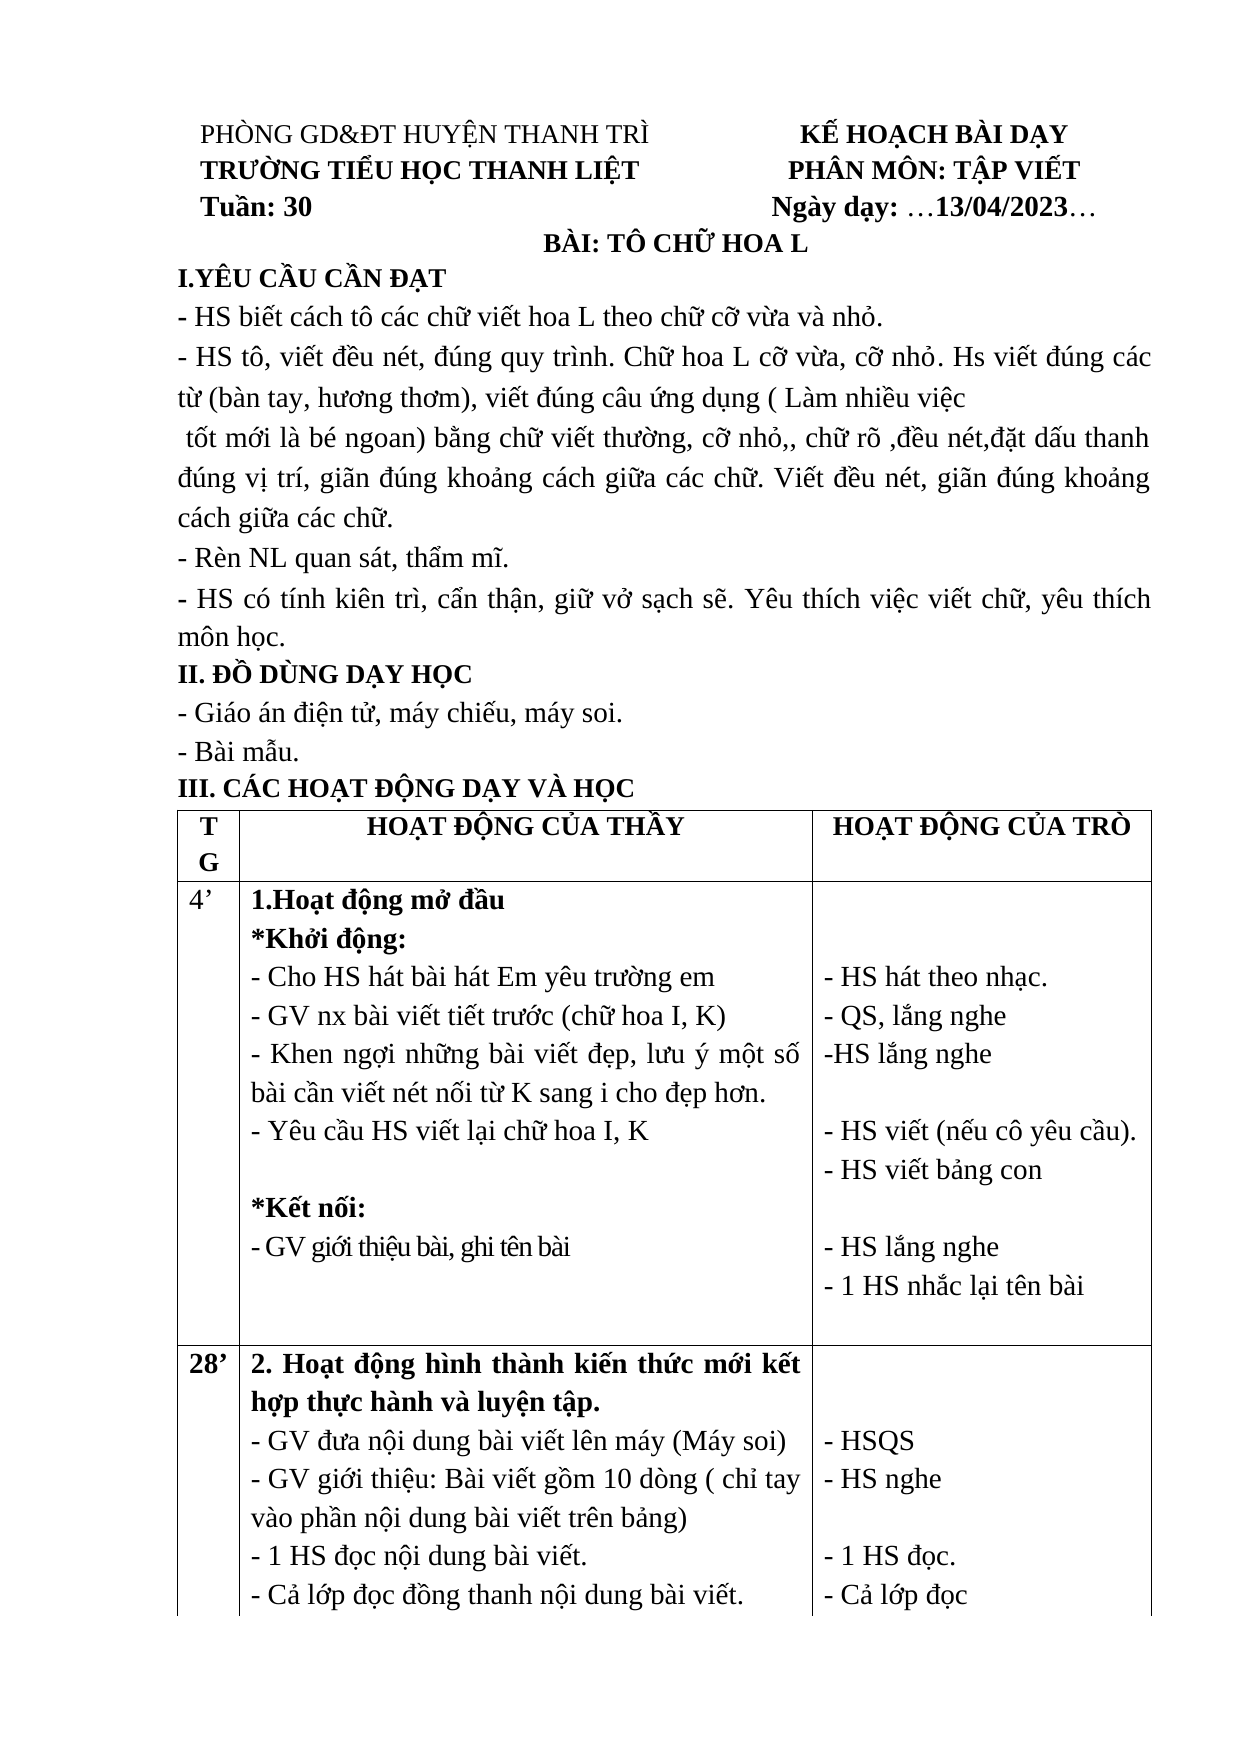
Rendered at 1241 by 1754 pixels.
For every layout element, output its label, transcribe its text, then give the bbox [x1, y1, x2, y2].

table_cell - HSQS - HS nghe - 1 HS đọc. - Cả lớp đọc [813, 1346, 1151, 1616]
table_cell 28’ [178, 1346, 239, 1616]
text tốt mới là bé ngoan) bằng chữ viết thường, cỡ nhỏ,, chữ rõ ,đều nét,đặt dấu thanh đúng vị trí, giãn đúng khoảng cách giữa các chữ. Viết đều nét, giãn đúng khoảng cách giữa các chữ. [177, 420, 1152, 534]
table_header HOẠT ĐỘNG CỦA TRÒ [813, 811, 1151, 881]
text - HS biết cách tô các chữ viết hoa L theo chữ cỡ vừa và nhỏ. [177, 299, 1152, 333]
text - HS có tính kiên trì, cẩn thận, giữ vở sạch sẽ. Yêu thích việc viết chữ, yêu thích môn học. [177, 581, 1152, 653]
table_cell - HS hát theo nhạc. - QS, lắng nghe -HS lắng nghe - HS viết (nếu cô yêu cầu). - HS viết bảng con - HS lắng nghe - 1 HS nhắc lại tên bài [813, 882, 1151, 1345]
table_header PHÒNG GD&ĐT HUYỆN THANH TRÌ TRƯỜNG TIỂU HỌC THANH LIỆT Tuần: 30 [189, 118, 705, 227]
text - Rèn NL quan sát, thẩm mĩ. [177, 541, 1152, 574]
table_header KẾ HOẠCH BÀI DẠY PHÂN MÔN: TẬP VIẾT Ngày dạy: …13/04/2023… [705, 118, 1163, 227]
table_header HOẠT ĐỘNG CỦA THẦY [240, 811, 812, 881]
table_cell 1.Hoạt động mở đầu *Khởi động: - Cho HS hát bài hát Em yêu trường em - GV nx bài viết tiết trước (chữ hoa I, K) - Khen ngợi những bài viết đẹp, lưu ý một số bài cần viết nét nối từ K sang i cho đẹp hơn. - Yêu cầu HS viết lại chữ hoa I, K *Kết nối: - GV giới thiệu bài, ghi tên bài [240, 882, 812, 1345]
text III. CÁC HOẠT ĐỘNG DẠY VÀ HỌC [177, 772, 1152, 803]
text - HS tô, viết đều nét, đúng quy trình. Chữ hoa L cỡ vừa, cỡ nhỏ. Hs viết đúng các từ (bàn tay, hương thơm), viết đúng câu ứng dụng ( Làm nhiều việc [177, 339, 1152, 413]
text II. ĐỒ DÙNG DẠY HỌC [177, 658, 1152, 689]
text - Giáo án điện tử, máy chiếu, máy soi. [177, 695, 1152, 729]
table_header TG [178, 811, 239, 881]
text I.YÊU CẦU CẦN ĐẠT [177, 262, 1152, 293]
table_cell BÀI: TÔ CHỮ HOA L [189, 227, 1163, 262]
text - Bài mẫu. [177, 734, 1152, 767]
table_cell 2. Hoạt động hình thành kiến thức mới kết hợp thực hành và luyện tập. - GV đưa nội dung bài viết lên máy (Máy soi) - GV giới thiệu: Bài viết gồm 10 dòng ( chỉ tay vào phần nội dung bài viết trên bảng) - 1 HS đọc nội dung bài viết. - Cả lớp đọc đồng thanh nội dung bài viết. [240, 1346, 812, 1616]
table_cell 4’ [178, 882, 239, 1345]
